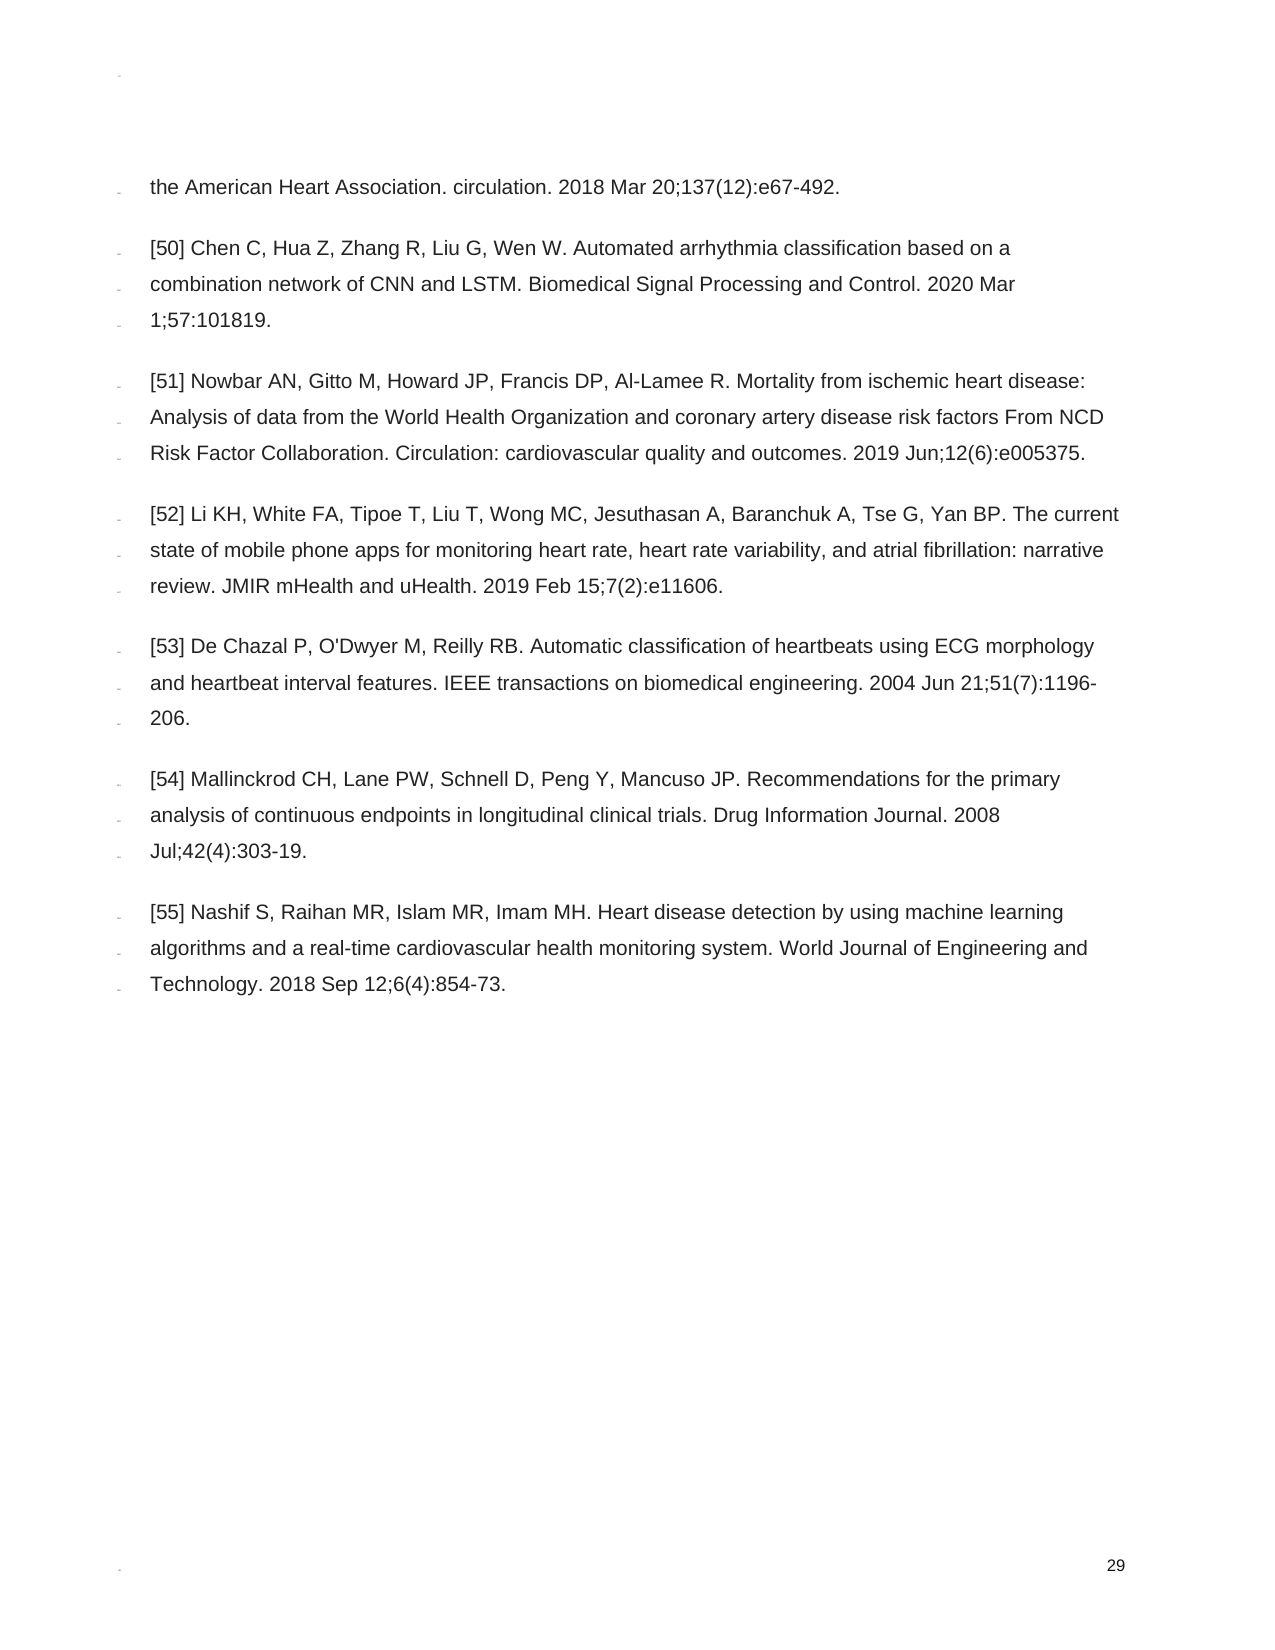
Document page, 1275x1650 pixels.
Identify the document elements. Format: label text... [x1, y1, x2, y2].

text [150, 162, 1133, 211]
text [53] De Chazal P, O'Dwyer M, Reilly RB. Automatic classification of heartbeats using ECG morphology and heartbeat interval features. IEEE transactions on biomedical engineering. 2004 Jun 21;51(7):1196-206. [150, 622, 1133, 743]
text [51] Nowbar AN, Gitto M, Howard JP, Francis DP, Al-Lamee R. Mortality from ischemic heart disease: Analysis of data from the World Health Organization and coronary artery disease risk factors From NCD Risk Factor Collaboration. Circulation: cardiovascular quality and outcomes. 2019 Jun;12(6):e005375. [150, 356, 1133, 477]
text [55] Nashif S, Raihan MR, Islam MR, Imam MH. Heart disease detection by using machine learning algorithms and a real-time cardiovascular health monitoring system. World Journal of Engineering and Technology. 2018 Sep 12;6(4):854-73. [150, 887, 1133, 1008]
text [54] Mallinckrod CH, Lane PW, Schnell D, Peng Y, Mancuso JP. Recommendations for the primary analysis of continuous endpoints in longitudinal clinical trials. Drug Information Journal. 2008 Jul;42(4):303-19. [150, 755, 1133, 876]
text [50] Chen C, Hua Z, Zhang R, Liu G, Wen W. Automated arrhythmia classification based on a combination network of CNN and LSTM. Biomedical Signal Processing and Control. 2020 Mar 1;57:101819. [150, 223, 1133, 344]
text [52] Li KH, White FA, Tipoe T, Liu T, Wong MC, Jesuthasan A, Baranchuk A, Tse G, Yan BP. The current state of mobile phone apps for monitoring heart rate, heart rate variability, and atrial fibrillation: narrative review. JMIR mHealth and uHealth. 2019 Feb 15;7(2):e11606. [150, 489, 1133, 610]
